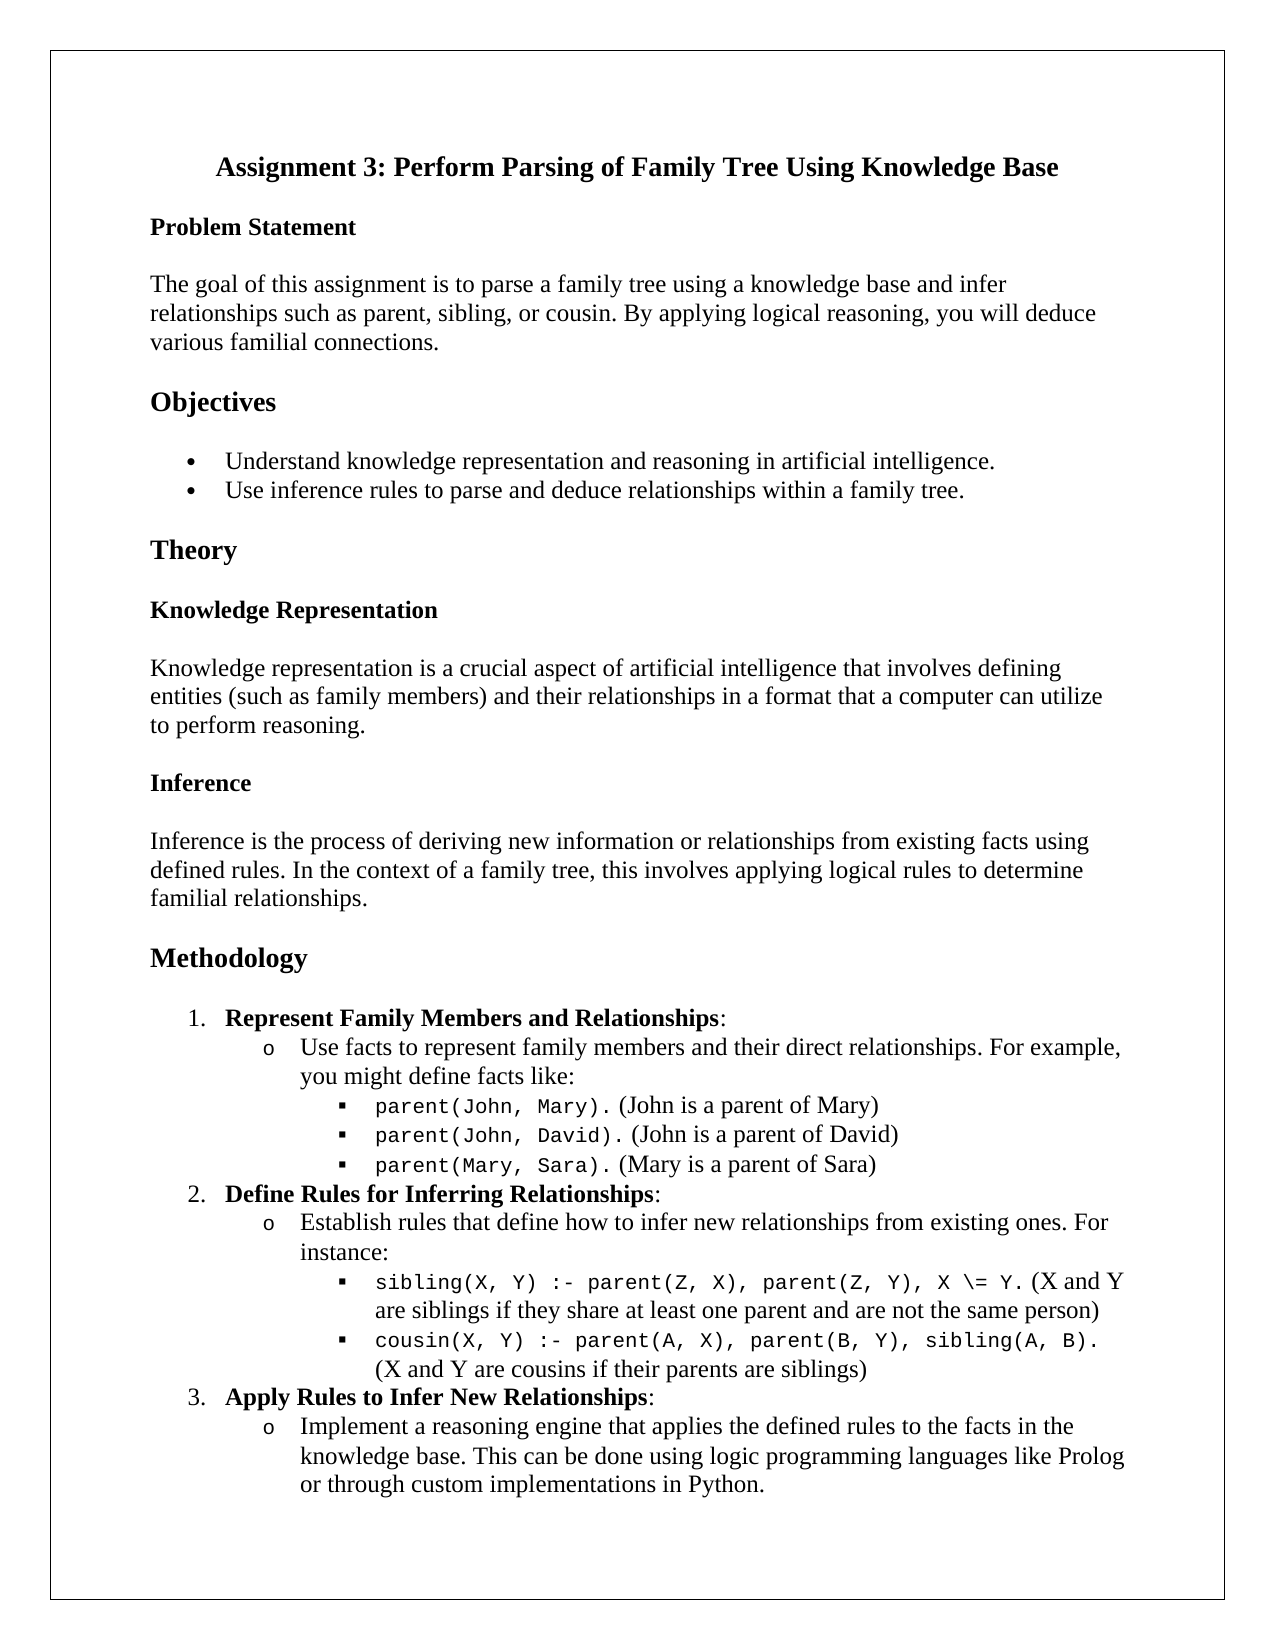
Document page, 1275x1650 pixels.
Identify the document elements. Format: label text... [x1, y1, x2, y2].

text Knowledge representation is a crucial aspect of artificial intelligence that involves defining entities (such as family members) and their relationships in a format that a computer can utilize to perform reasoning. [150, 653, 1125, 739]
list parent(Mary, Sara). (Mary is a parent of Sara) [337, 1149, 1125, 1179]
text Inference [150, 768, 1125, 797]
text Problem Statement [150, 212, 1125, 240]
text Objectives [150, 385, 1125, 417]
list sibling(X, Y) :- parent(Z, X), parent(Z, Y), X \= Y. (X and Y are siblings if they share at least one parent and are not the same person) [337, 1266, 1125, 1324]
list Use inference rules to parse and deduce relationships within a family tree. [187, 475, 1125, 504]
text Assignment 3: Perform Parsing of Family Tree Using Knowledge Base [150, 150, 1125, 182]
text Inference is the process of deriving new information or relationships from existing facts using defined rules. In the context of a family tree, this involves applying logical rules to determine familial relationships. [150, 826, 1125, 912]
list Apply Rules to Infer New Relationships: [187, 1382, 1125, 1411]
text Methodology [150, 941, 1125, 974]
list Understand knowledge representation and reasoning in artificial intelligence. [187, 446, 1125, 475]
list parent(John, David). (John is a parent of David) [337, 1119, 1125, 1149]
text The goal of this assignment is to parse a family tree using a knowledge base and infer relationships such as parent, sibling, or cousin. By applying logical reasoning, you will deduce various familial connections. [150, 269, 1125, 356]
text Knowledge Representation [150, 595, 1125, 623]
list Use facts to represent family members and their direct relationships. For example, you might define facts like: [262, 1032, 1125, 1090]
list Implement a reasoning engine that applies the defined rules to the facts in the knowledge base. This can be done using logic programming languages like Prolog or through custom implementations in Python. [262, 1411, 1125, 1498]
list cousin(X, Y) :- parent(A, X), parent(B, Y), sibling(A, B). (X and Y are cousins if their parents are siblings) [337, 1324, 1125, 1382]
list parent(John, Mary). (John is a parent of Mary) [337, 1090, 1125, 1119]
text Theory [150, 533, 1125, 566]
list Define Rules for Inferring Relationships: [187, 1179, 1125, 1207]
list Establish rules that define how to infer new relationships from existing ones. For instance: [262, 1207, 1125, 1266]
list Represent Family Members and Relationships: [187, 1003, 1125, 1032]
